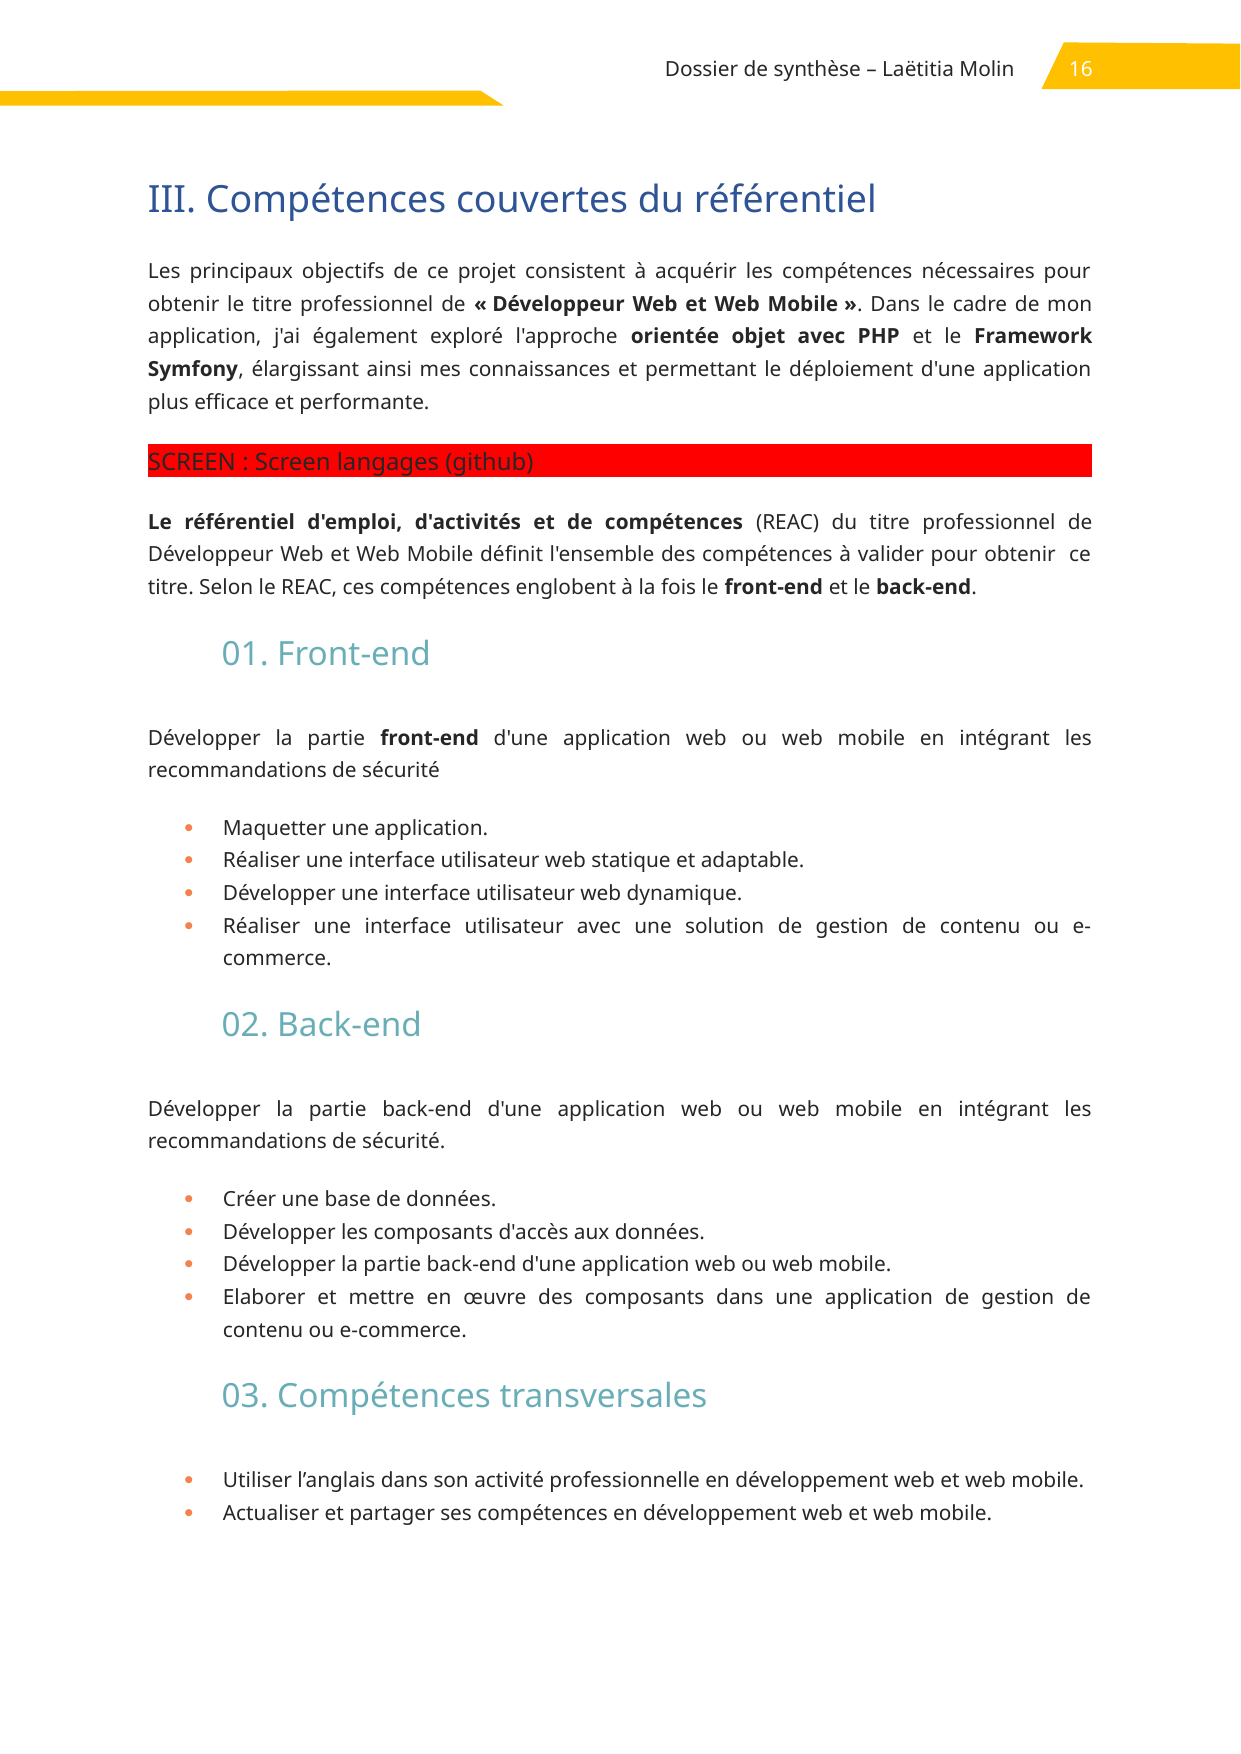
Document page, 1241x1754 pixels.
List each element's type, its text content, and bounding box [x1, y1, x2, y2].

subtitle 02. Back-end [221, 1001, 1092, 1046]
text Développer la partie back-end d'une application web ou web mobile en intégrant les recommandations de sécurité. [148, 1094, 1092, 1155]
list Maquetter une application. [185, 813, 1092, 841]
subtitle 01. Front-end [221, 629, 1092, 675]
list Créer une base de données. [185, 1184, 1092, 1213]
text Le référentiel d'emploi, d'activités et de compétences (REAC) du titre professionnel de Développeur Web et Web Mobile définit l'ensemble des compétences à valider pour obtenir ce titre. Selon le REAC, ces compétences englobent à la fois le front-end et le back-end. [148, 507, 1092, 600]
list Développer une interface utilisateur web dynamique. [185, 878, 1092, 907]
list Développer les composants d'accès aux données. [185, 1217, 1092, 1245]
list Réaliser une interface utilisateur avec une solution de gestion de contenu ou e-commerce. [185, 911, 1092, 972]
subtitle III. Compétences couvertes du référentiel [148, 173, 1092, 224]
text Développer la partie front-end d'une application web ou web mobile en intégrant les recommandations de sécurité [148, 723, 1092, 784]
text Les principaux objectifs de ce projet consistent à acquérir les compétences nécessaires pour obtenir le titre professionnel de « Développeur Web et Web Mobile ». Dans le cadre de mon application, j'ai également exploré l'approche orientée objet avec PHP et le Framework Symfony, élargissant ainsi mes connaissances et permettant le déploiement d'une application plus efficace et performante. [148, 256, 1092, 415]
list Développer la partie back-end d'une application web ou web mobile. [185, 1249, 1092, 1278]
list Utiliser l’anglais dans son activité professionnelle en développement web et web mobile. [185, 1465, 1092, 1494]
subtitle 03. Compétences transversales [221, 1372, 1092, 1418]
list Elaborer et mettre en œuvre des composants dans une application de gestion de contenu ou e-commerce. [185, 1282, 1092, 1343]
list Actualiser et partager ses compétences en développement web et web mobile. [185, 1498, 1092, 1526]
list Réaliser une interface utilisateur web statique et adaptable. [185, 846, 1092, 874]
text SCREEN : Screen langages (github) [148, 444, 1092, 477]
